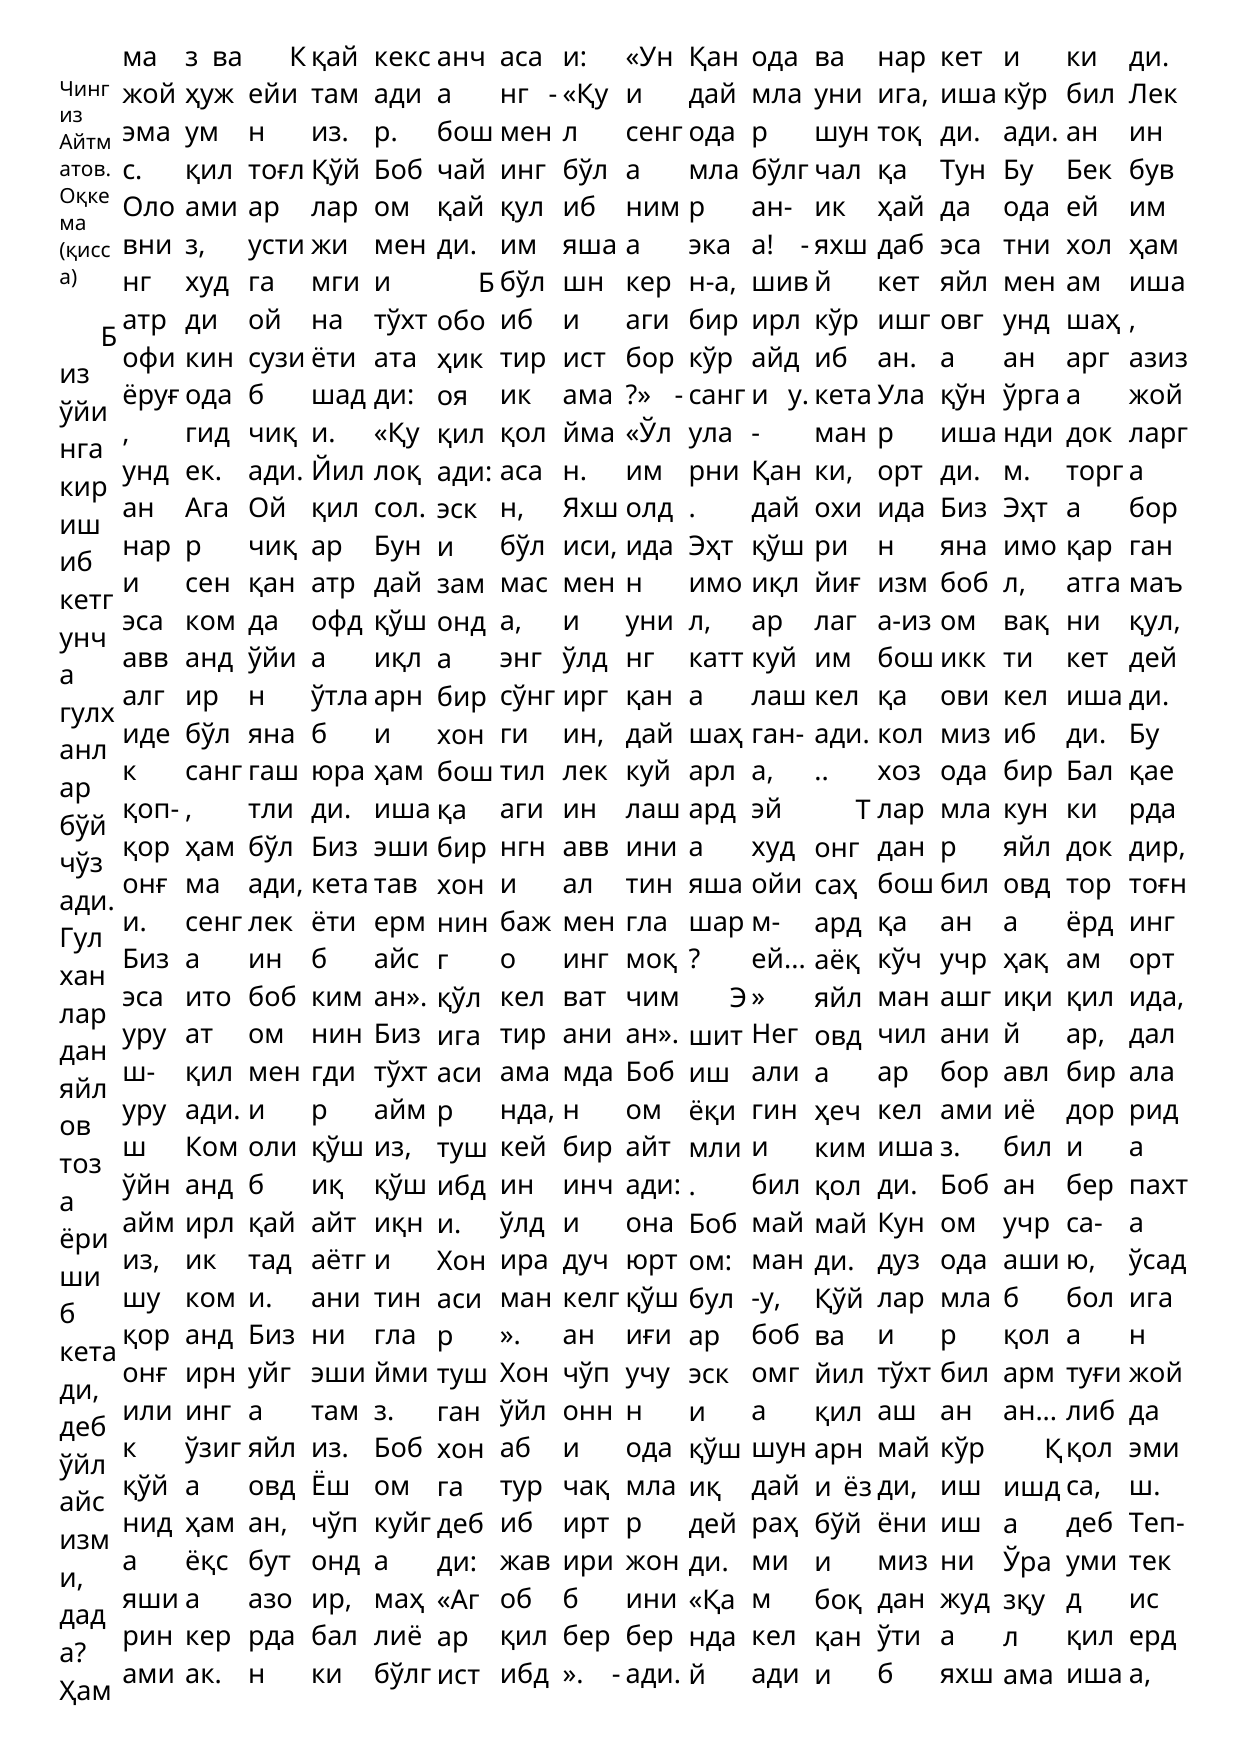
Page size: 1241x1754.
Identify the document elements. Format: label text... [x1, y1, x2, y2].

text Бобо ҳикоя қилади: эски замонда бир хон бошқа бир хоннинг қўлига асир тушибди. Хон асир тушган хонга дебди: «Агар истасанг - менинг қулим бўлиб тирик қоласан, бўлмаса, энг сўнгги тилагингни бажо келтираманда, кейин ўлдираман». Хон ўйлаб туриб жавоб қилибди: «Қул бўлиб яшашни истамайман. Яхшиси, мени ўлдиргин, лекин аввал менинг ватанимдан биринчи дуч келган чўпонни чақиртириб бер». - «Уни сенга нима кераги бор?» - «Ўлим олдидан унинг қандай куйлашини тингламоқчиман». Бобом айтади: она юрт қўшиғи учун одамлар жонини беради. Қандай одамлар экан-а, бир кўрсанг уларни. Эҳтимол, катта шаҳарларда яшашар? [562, 37, 620, 1691]
text Кейин тоғлар устига ой сузиб чиқади. Ой чиққанда ўйин яна гаштли бўлади, лекин бобом мени олиб қайтади. Биз уйга яйловдан, бутазордан қайтамиз. Қўйлар жимгина ётишади. Йилқилар атрофда ўтлаб юради. Биз кетаётиб кимнингдир қўшиқ айтаётганини эшитамиз. Ёш чўпондир, балки кексадир. Бобом мени тўхтатади: «Қулоқ сол. Бундай қўшиқларни ҳамиша эшитавермайсан». Биз тўхтаймиз, қўшиқни тинглаймиз. Бобом куйга маҳлиё бўлганча бош чайқайди. [311, 37, 368, 1691]
text Тонг саҳардаёқ яйловда ҳеч ким қолмайди. Қўй ва йилқиларни ёз бўйи боққани нарига, тоққа ҳайдаб кетишган. Улар ортидан изма-из бошқа колхозлардан бошқа кўчманчилар келишади. Кундузлари тўхташмайди, ёнимиздан ўтиб кетишади. Тунда эса яйловга қўнишади. Биз яна бобом икковимиз одамлар билан учрашгани борамиз. Бобом одамлар билан кўришишни жуда яхши кўради. Бу одатни мен ундан ўргандим. Эҳтимол, вақти келиб бир кун яйловда ҳақиқий авлиё билан учрашиб қоларман... [877, 37, 935, 1691]
text Тонг саҳардаёқ яйловда ҳеч ким қолмайди. Қўй ва йилқиларни ёз бўйи боққани нарига, тоққа ҳайдаб кетишган. Улар ортидан изма-из бошқа колхозлардан бошқа кўчманчилар келишади. Кундузлари тўхташмайди, ёнимиздан ўтиб кетишади. Тунда эса яйловга қўнишади. Биз яна бобом икковимиз одамлар билан учрашгани борамиз. Бобом одамлар билан кўришишни жуда яхши кўради. Бу одатни мен ундан ўргандим. Эҳтимол, вақти келиб бир кун яйловда ҳақиқий авлиё билан учрашиб қоларман... [1003, 37, 1061, 1428]
text Кейин тоғлар устига ой сузиб чиқади. Ой чиққанда ўйин яна гаштли бўлади, лекин бобом мени олиб қайтади. Биз уйга яйловдан, бутазордан қайтамиз. Қўйлар жимгина ётишади. Йилқилар атрофда ўтлаб юради. Биз кетаётиб кимнингдир қўшиқ айтаётганини эшитамиз. Ёш чўпондир, балки кексадир. Бобом мени тўхтатади: «Қулоқ сол. Бундай қўшиқларни ҳамиша эшитавермайсан». Биз тўхтаймиз, қўшиқни тинглаймиз. Бобом куйга маҳлиё бўлганча бош чайқайди. [374, 37, 431, 1691]
text Тонг саҳардаёқ яйловда ҳеч ким қолмайди. Қўй ва йилқиларни ёз бўйи боққани нарига, тоққа ҳайдаб кетишган. Улар ортидан изма-из бошқа колхозлардан бошқа кўчманчилар келишади. Кундузлари тўхташмайди, ёнимиздан ўтиб кетишади. Тунда эса яйловга қўнишади. Биз яна бобом икковимиз одамлар билан учрашгани борамиз. Бобом одамлар билан кўришишни жуда яхши кўради. Бу одатни мен ундан ўргандим. Эҳтимол, вақти келиб бир кун яйловда ҳақиқий авлиё билан учрашиб қоларман... [814, 790, 872, 1692]
text Биз ўйинга киришиб кетгунча гулханлар бўй чўзади. Гулханлардан яйлов тоза ёришиб кетади, деб ўйлайсизми, дада? Ҳамма жой эмас. Оловнинг атрофи ёруғ, ундан нари эса аввалгидек қоп-қоронғи. Биз эса уруш-уруш ўйнаймиз, шу қоронғилик қўйнида яширинамиз ва ҳужум қиламиз, худди кинодагидек. Агар сен командир бўлсанг, ҳамма сенга итоат қилади. Командирлик командирнинг ўзига ҳам ёқса керак. [59, 317, 117, 1708]
text Биз ўйинга киришиб кетгунча гулханлар бўй чўзади. Гулханлардан яйлов тоза ёришиб кетади, деб ўйлайсизми, дада? Ҳамма жой эмас. Оловнинг атрофи ёруғ, ундан нари эса аввалгидек қоп-қоронғи. Биз эса уруш-уруш ўйнаймиз, шу қоронғилик қўйнида яширинамиз ва ҳужум қиламиз, худди кинодагидек. Агар сен командир бўлсанг, ҳамма сенга итоат қилади. Командирлик командирнинг ўзига ҳам ёқса керак. [122, 37, 180, 1691]
text Бобо ҳикоя қилади: эски замонда бир хон бошқа бир хоннинг қўлига асир тушибди. Хон асир тушган хонга дебди: «Агар истасанг - менинг қулим бўлиб тирик қоласан, бўлмаса, энг сўнгги тилагингни бажо келтираманда, кейин ўлдираман». Хон ўйлаб туриб жавоб қилибди: «Қул бўлиб яшашни истамайман. Яхшиси, мени ўлдиргин, лекин аввал менинг ватанимдан биринчи дуч келган чўпонни чақиртириб бер». - «Уни сенга нима кераги бор?» - «Ўлим олдидан унинг қандай куйлашини тингламоқчиман». Бобом айтади: она юрт қўшиғи учун одамлар жонини беради. Қандай одамлар экан-а, бир кўрсанг уларни. Эҳтимол, катта шаҳарларда яшашар? [688, 37, 746, 977]
text Бобо ҳикоя қилади: эски замонда бир хон бошқа бир хоннинг қўлига асир тушибди. Хон асир тушган хонга дебди: «Агар истасанг - менинг қулим бўлиб тирик қоласан, бўлмаса, энг сўнгги тилагингни бажо келтираманда, кейин ўлдираман». Хон ўйлаб туриб жавоб қилибди: «Қул бўлиб яшашни истамайман. Яхшиси, мени ўлдиргин, лекин аввал менинг ватанимдан биринчи дуч келган чўпонни чақиртириб бер». - «Уни сенга нима кераги бор?» - «Ўлим олдидан унинг қандай куйлашини тингламоқчиман». Бобом айтади: она юрт қўшиғи учун одамлар жонини беради. Қандай одамлар экан-а, бир кўрсанг уларни. Эҳтимол, катта шаҳарларда яшашар? [625, 37, 683, 1691]
text Чингиз Айтматов. Оқкема (қисса) [59, 74, 119, 291]
text Эшитиш ёқимли. Бобом: булар эски қўшиқ дейди. «Қандай одамлар бўлган-а! - шивирлайди у. - Қандай қўшиқлар куйлашган-а, эй худойим-ей...» Негалигини билмайман-у, бобомга шундай раҳмим келади ва уни шунчалик яхшй кўриб кетаманки, охири йиғлагим келади... [814, 37, 872, 789]
text Тонг саҳардаёқ яйловда ҳеч ким қолмайди. Қўй ва йилқиларни ёз бўйи боққани нарига, тоққа ҳайдаб кетишган. Улар ортидан изма-из бошқа колхозлардан бошқа кўчманчилар келишади. Кундузлари тўхташмайди, ёнимиздан ўтиб кетишади. Тунда эса яйловга қўнишади. Биз яна бобом икковимиз одамлар билан учрашгани борамиз. Бобом одамлар билан кўришишни жуда яхши кўради. Бу одатни мен ундан ўргандим. Эҳтимол, вақти келиб бир кун яйловда ҳақиқий авлиё билан учрашиб қоларман... [940, 37, 998, 1691]
text Бобо ҳикоя қилади: эски замонда бир хон бошқа бир хоннинг қўлига асир тушибди. Хон асир тушган хонга дебди: «Агар истасанг - менинг қулим бўлиб тирик қоласан, бўлмаса, энг сўнгги тилагингни бажо келтираманда, кейин ўлдираман». Хон ўйлаб туриб жавоб қилибди: «Қул бўлиб яшашни истамайман. Яхшиси, мени ўлдиргин, лекин аввал менинг ватанимдан биринчи дуч келган чўпонни чақиртириб бер». - «Уни сенга нима кераги бор?» - «Ўлим олдидан унинг қандай куйлашини тингламоқчиман». Бобом айтади: она юрт қўшиғи учун одамлар жонини беради. Қандай одамлар экан-а, бир кўрсанг уларни. Эҳтимол, катта шаҳарларда яшашар? [499, 37, 557, 1691]
text Эшитиш ёқимли. Бобом: булар эски қўшиқ дейди. «Қандай одамлар бўлган-а! - шивирлайди у. - Қандай қўшиқлар куйлашган-а, эй худойим-ей...» Негалигини билмайман-у, бобомга шундай раҳмим келади ва уни шунчалик яхшй кўриб кетаманки, охири йиғлагим келади... [688, 978, 746, 1692]
text Биз ўйинга киришиб кетгунча гулханлар бўй чўзади. Гулханлардан яйлов тоза ёришиб кетади, деб ўйлайсизми, дада? Ҳамма жой эмас. Оловнинг атрофи ёруғ, ундан нари эса аввалгидек қоп-қоронғи. Биз эса уруш-уруш ўйнаймиз, шу қоронғилик қўйнида яширинамиз ва ҳужум қиламиз, худди кинодагидек. Агар сен командир бўлсанг, ҳамма сенга итоат қилади. Командирлик командирнинг ўзига ҳам ёқса керак. [185, 37, 243, 1691]
text Кейин тоғлар устига ой сузиб чиқади. Ой чиққанда ўйин яна гаштли бўлади, лекин бобом мени олиб қайтади. Биз уйга яйловдан, бутазордан қайтамиз. Қўйлар жимгина ётишади. Йилқилар атрофда ўтлаб юради. Биз кетаётиб кимнингдир қўшиқ айтаётганини эшитамиз. Ёш чўпондир, балки кексадир. Бобом мени тўхтатади: «Қулоқ сол. Бундай қўшиқларни ҳамиша эшитавермайсан». Биз тўхтаймиз, қўшиқни тинглаймиз. Бобом куйга маҳлиё бўлганча бош чайқайди. [248, 37, 306, 1691]
text Бобо ҳикоя қилади: эски замонда бир хон бошқа бир хоннинг қўлига асир тушибди. Хон асир тушган хонга дебди: «Агар истасанг - менинг қулим бўлиб тирик қоласан, бўлмаса, энг сўнгги тилагингни бажо келтираманда, кейин ўлдираман». Хон ўйлаб туриб жавоб қилибди: «Қул бўлиб яшашни истамайман. Яхшиси, мени ўлдиргин, лекин аввал менинг ватанимдан биринчи дуч келган чўпонни чақиртириб бер». - «Уни сенга нима кераги бор?» - «Ўлим олдидан унинг қандай куйлашини тингламоқчиман». Бобом айтади: она юрт қўшиғи учун одамлар жонини беради. Қандай одамлар экан-а, бир кўрсанг уларни. Эҳтимол, катта шаҳарларда яшашар? [437, 264, 494, 1692]
text Эшитиш ёқимли. Бобом: булар эски қўшиқ дейди. «Қандай одамлар бўлган-а! - шивирлайди у. - Қандай қўшиқлар куйлашган-а, эй худойим-ей...» Негалигини билмайман-у, бобомга шундай раҳмим келади ва уни шунчалик яхшй кўриб кетаманки, охири йиғлагим келади... [751, 37, 809, 1691]
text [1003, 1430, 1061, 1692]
